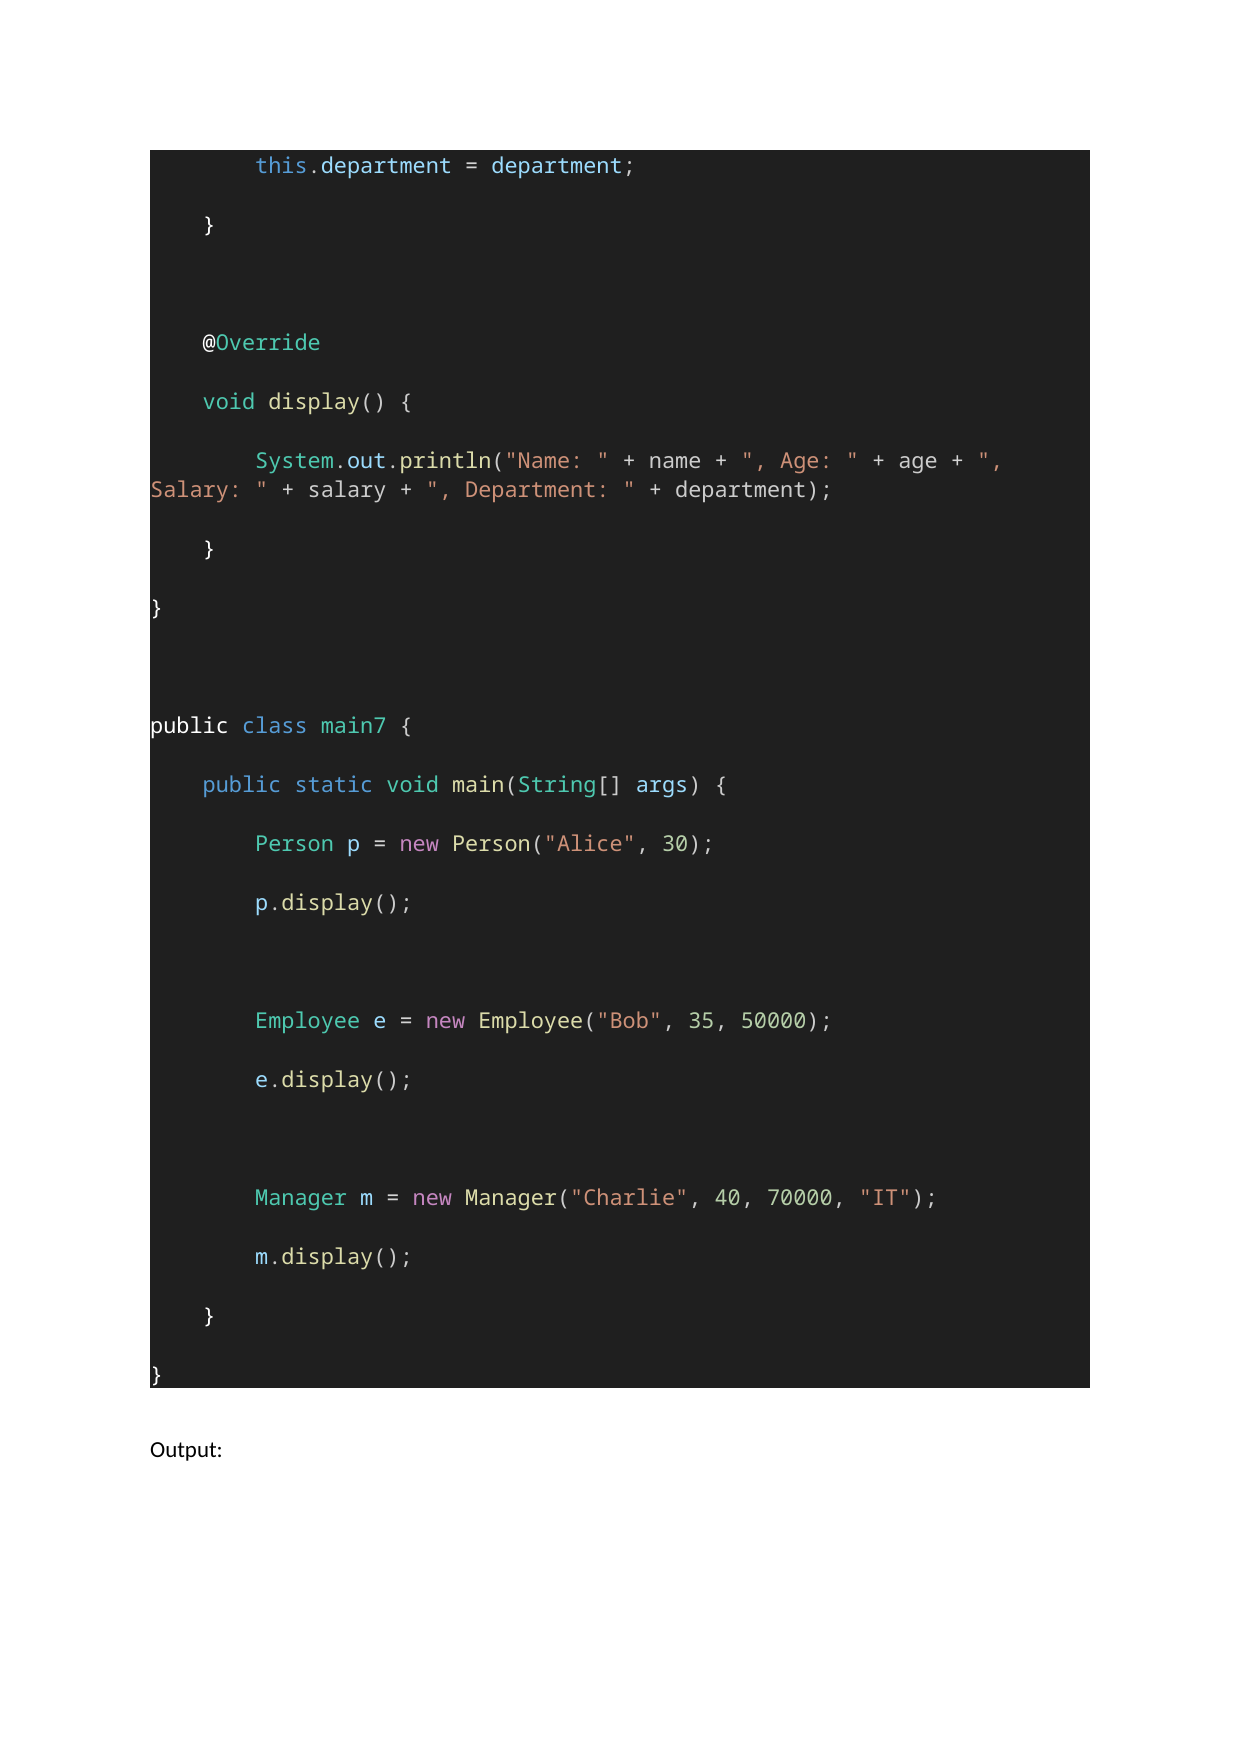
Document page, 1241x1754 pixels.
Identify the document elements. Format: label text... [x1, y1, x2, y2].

text } [150, 1358, 1090, 1388]
text } [150, 1299, 1090, 1329]
text p.display(); [150, 887, 1090, 917]
text public class main7 { [150, 710, 1090, 740]
text System.out.println("Name: " + name + ", Age: " + age + ", Salary: " + salary + ", Department: " + department); [150, 445, 1090, 504]
text Person p = new Person("Alice", 30); [150, 828, 1090, 858]
text Output: [150, 1435, 1090, 1463]
text @Override [150, 327, 1090, 357]
text public static void main(String[] args) { [150, 769, 1090, 799]
text } [150, 592, 1090, 622]
text this.department = department; [150, 150, 1090, 180]
text m.display(); [150, 1241, 1090, 1270]
text Manager m = new Manager("Charlie", 40, 70000, "IT"); [150, 1182, 1090, 1211]
text } [150, 209, 1090, 239]
text void display() { [150, 386, 1090, 416]
text e.display(); [150, 1064, 1090, 1094]
text } [150, 533, 1090, 563]
text Employee e = new Employee("Bob", 35, 50000); [150, 1005, 1090, 1035]
